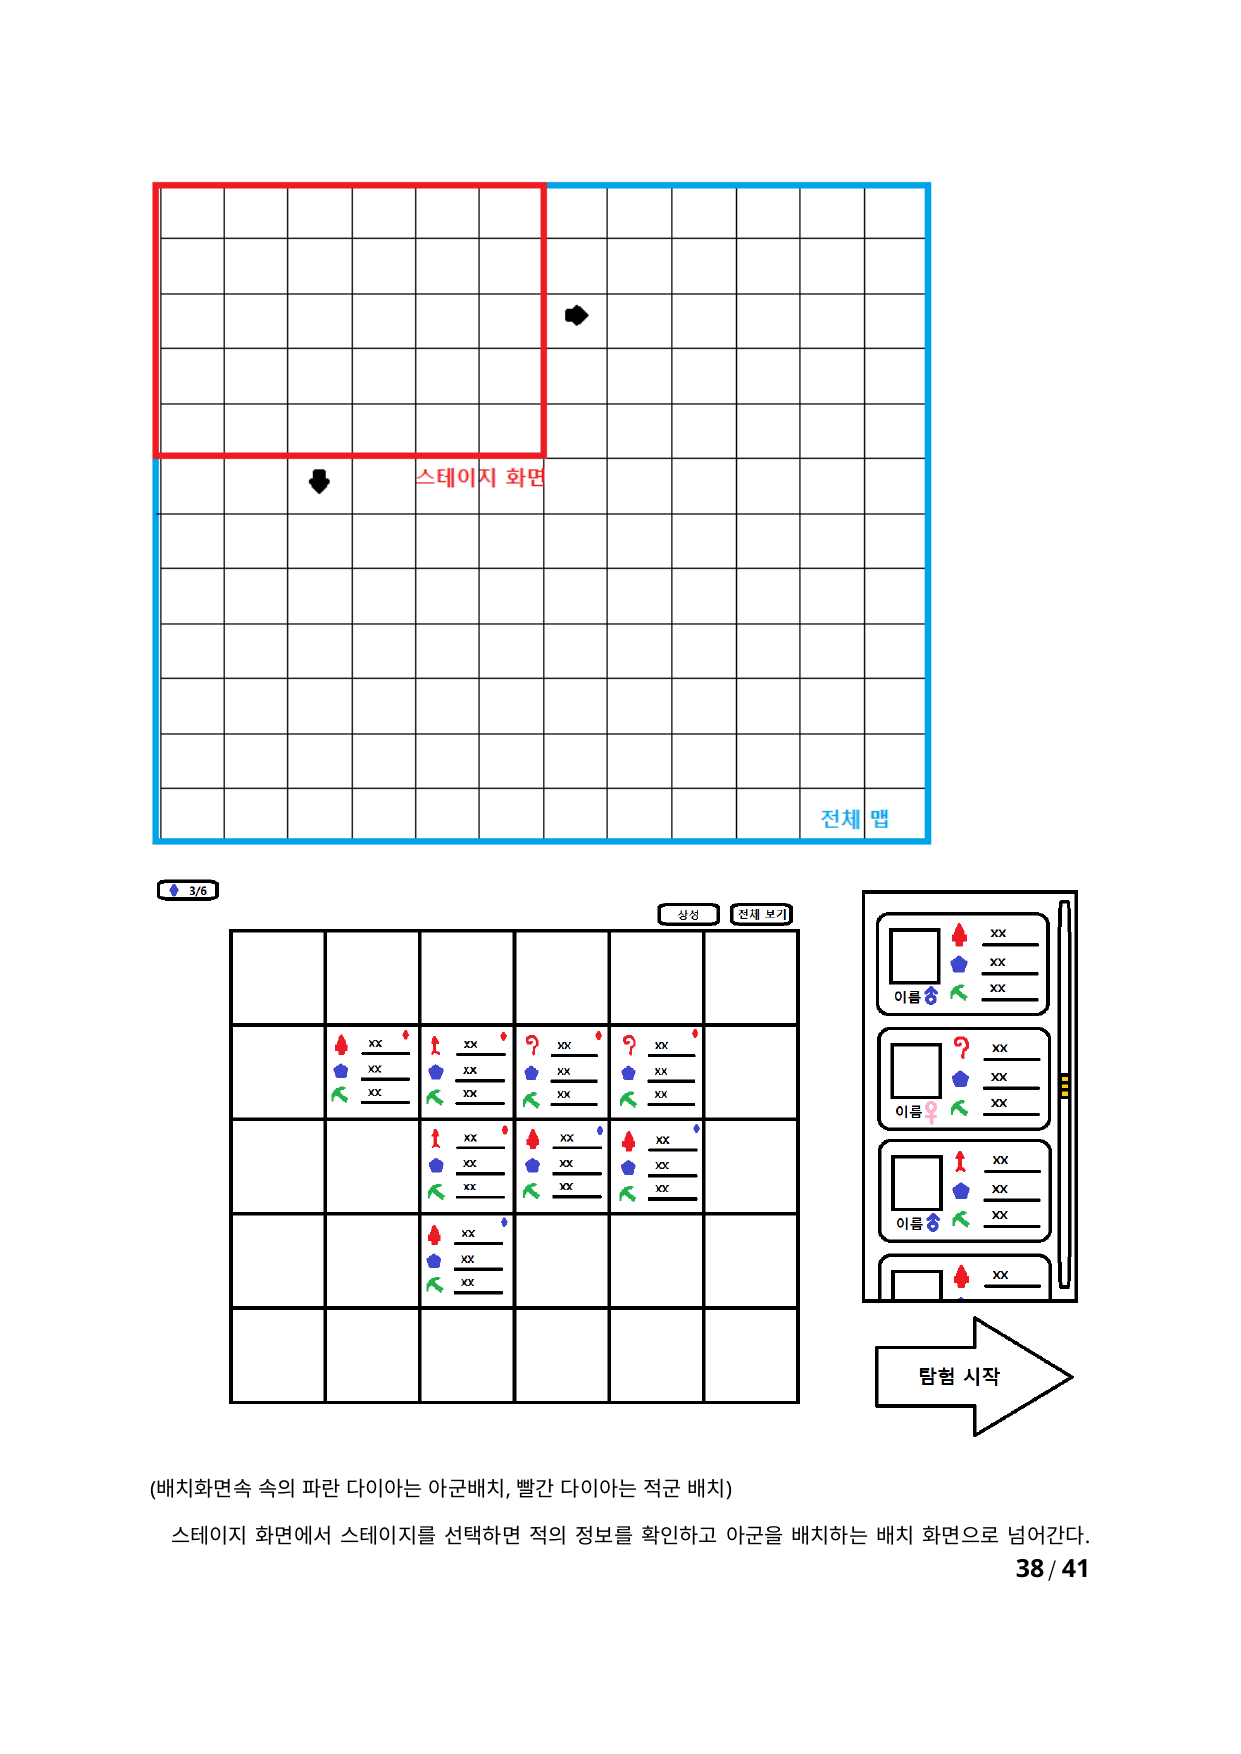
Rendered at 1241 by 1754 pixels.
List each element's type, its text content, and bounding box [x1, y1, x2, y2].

text (배치화면속 속의 파란 다이아는 아군배치, 빨간 다이아는 적군 배치) [150, 1473, 1090, 1503]
picture [150, 875, 1091, 1456]
picture [150, 177, 943, 859]
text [150, 1520, 1090, 1550]
